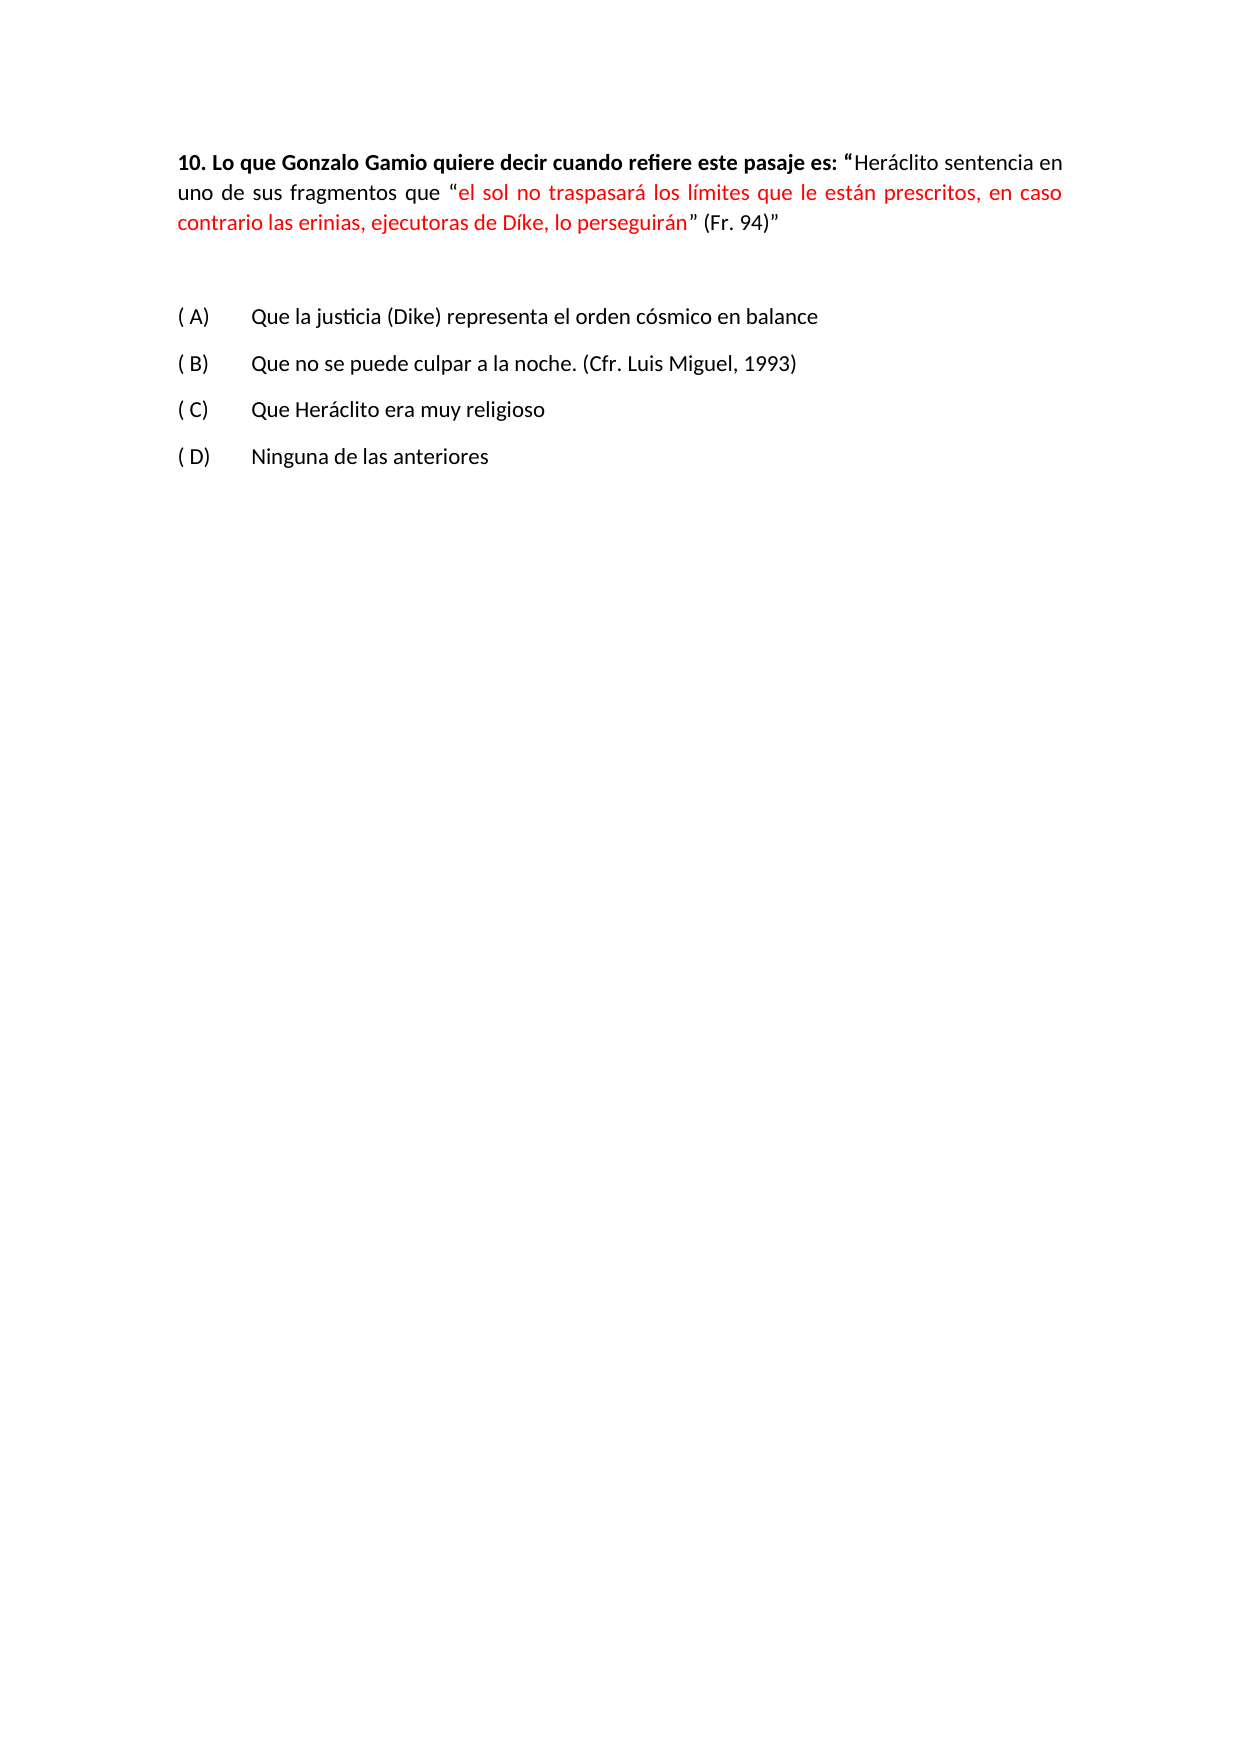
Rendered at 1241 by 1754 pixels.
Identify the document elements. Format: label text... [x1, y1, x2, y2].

text ( A) Que la justicia (Dike) representa el orden cósmico en balance [177, 302, 1063, 330]
text 10. Lo que Gonzalo Gamio quiere decir cuando refiere este pasaje es: “Heráclito sentencia en uno de sus fragmentos que “el sol no traspasará los límites que le están prescritos, en caso contrario las erinias, ejecutoras de Díke, lo perseguirán” (Fr. 94)” [177, 148, 1063, 236]
text ( D) Ninguna de las anteriores [177, 442, 1063, 470]
text ( C) Que Heráclito era muy religioso [177, 396, 1063, 423]
text ( B) Que no se puede culpar a la noche. (Cfr. Luis Miguel, 1993) [177, 349, 1063, 377]
